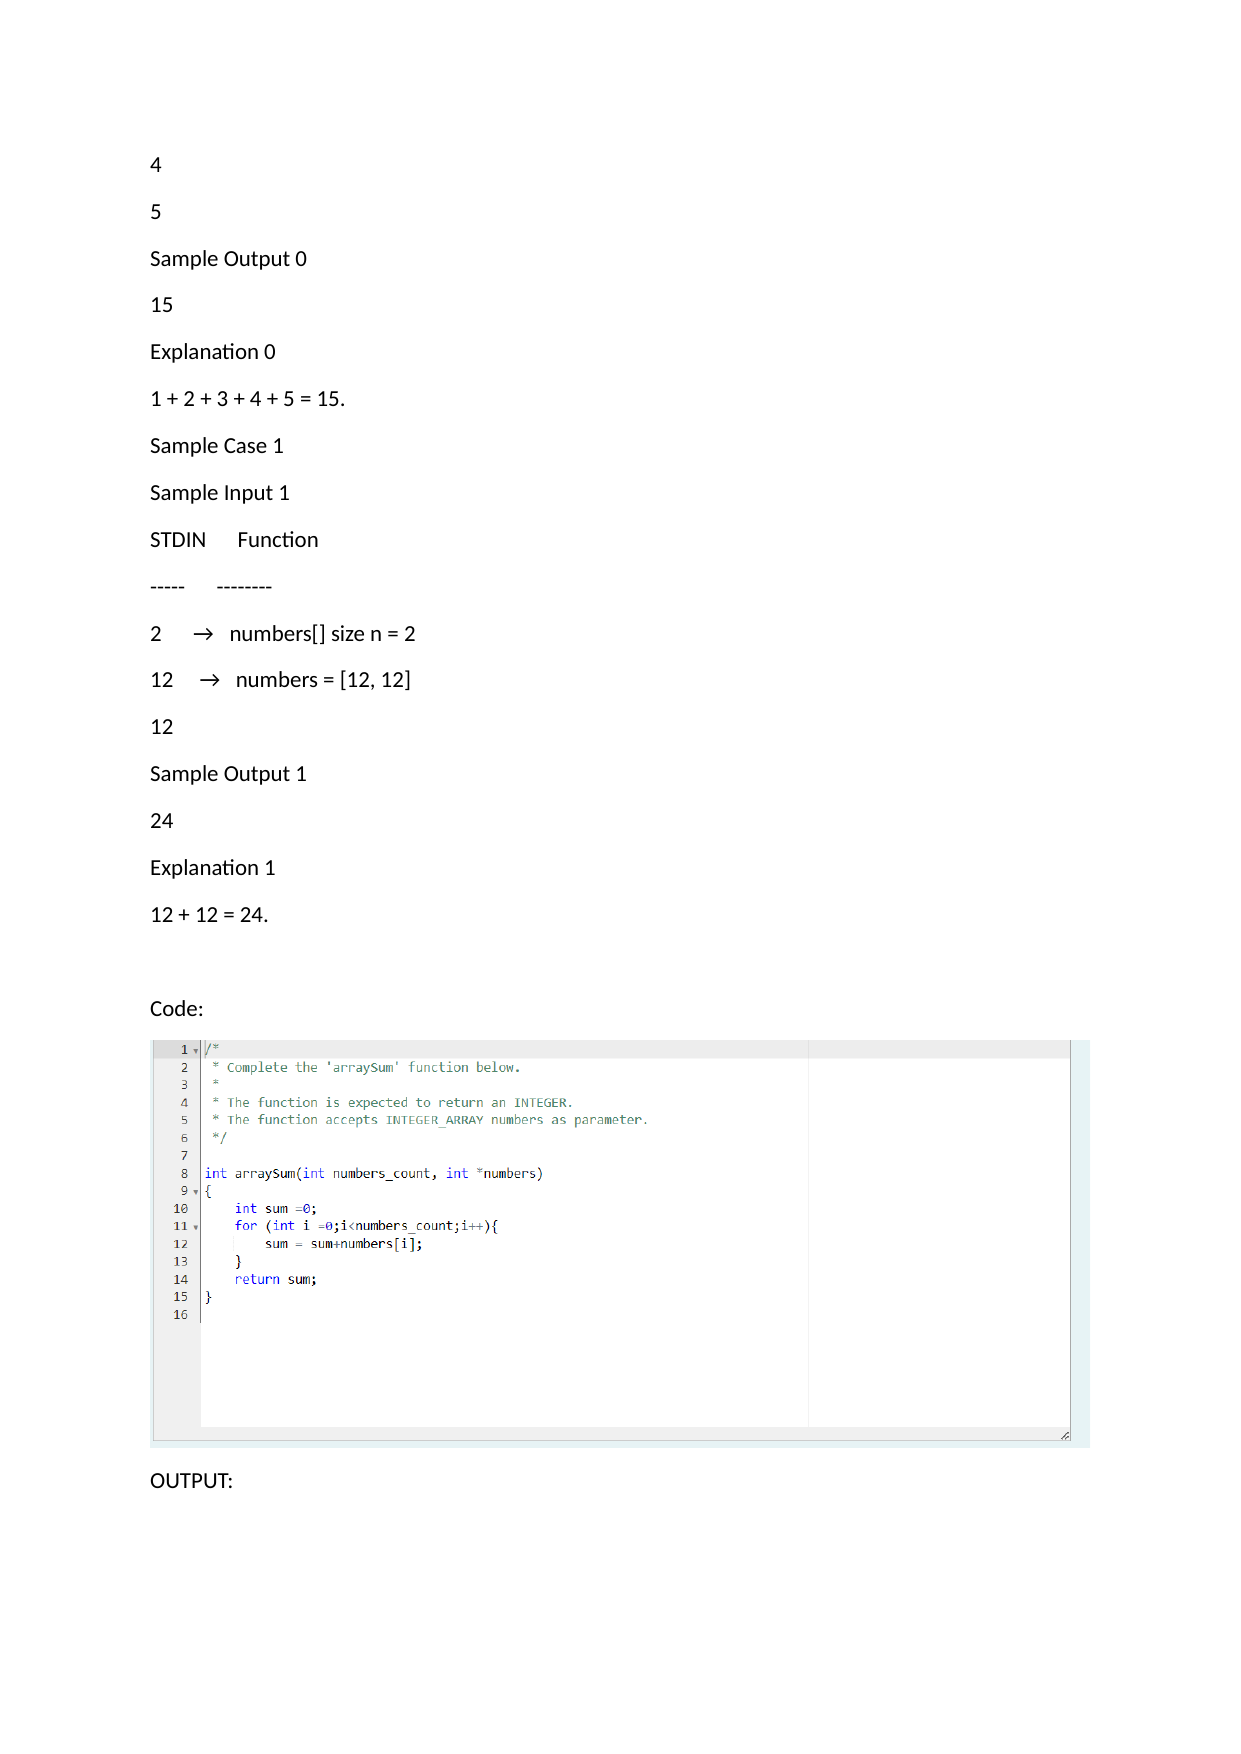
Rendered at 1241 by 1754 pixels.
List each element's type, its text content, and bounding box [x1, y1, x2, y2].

text 12 + 12 = 24. [150, 900, 1090, 928]
text 5 [150, 197, 1090, 225]
text Sample Case 1 [150, 431, 1090, 459]
text ----- -------- [150, 572, 1090, 600]
text Sample Output 0 [150, 244, 1090, 272]
text STDIN Function [150, 525, 1090, 553]
text Sample Output 1 [150, 759, 1090, 787]
text Explanation 1 [150, 853, 1090, 881]
picture [150, 1040, 1091, 1448]
text 4 [150, 150, 1090, 178]
text 12 [150, 712, 1090, 741]
text 2 → numbers[] size n = 2 [150, 619, 1090, 647]
text Sample Input 1 [150, 478, 1090, 506]
text 15 [150, 291, 1090, 319]
text 12 → numbers = [12, 12] [150, 666, 1090, 694]
text OUTPUT: [150, 1467, 1090, 1494]
text 1 + 2 + 3 + 4 + 5 = 15. [150, 384, 1090, 412]
text Explanation 0 [150, 337, 1090, 366]
text Code: [150, 994, 1090, 1022]
text 24 [150, 806, 1090, 834]
